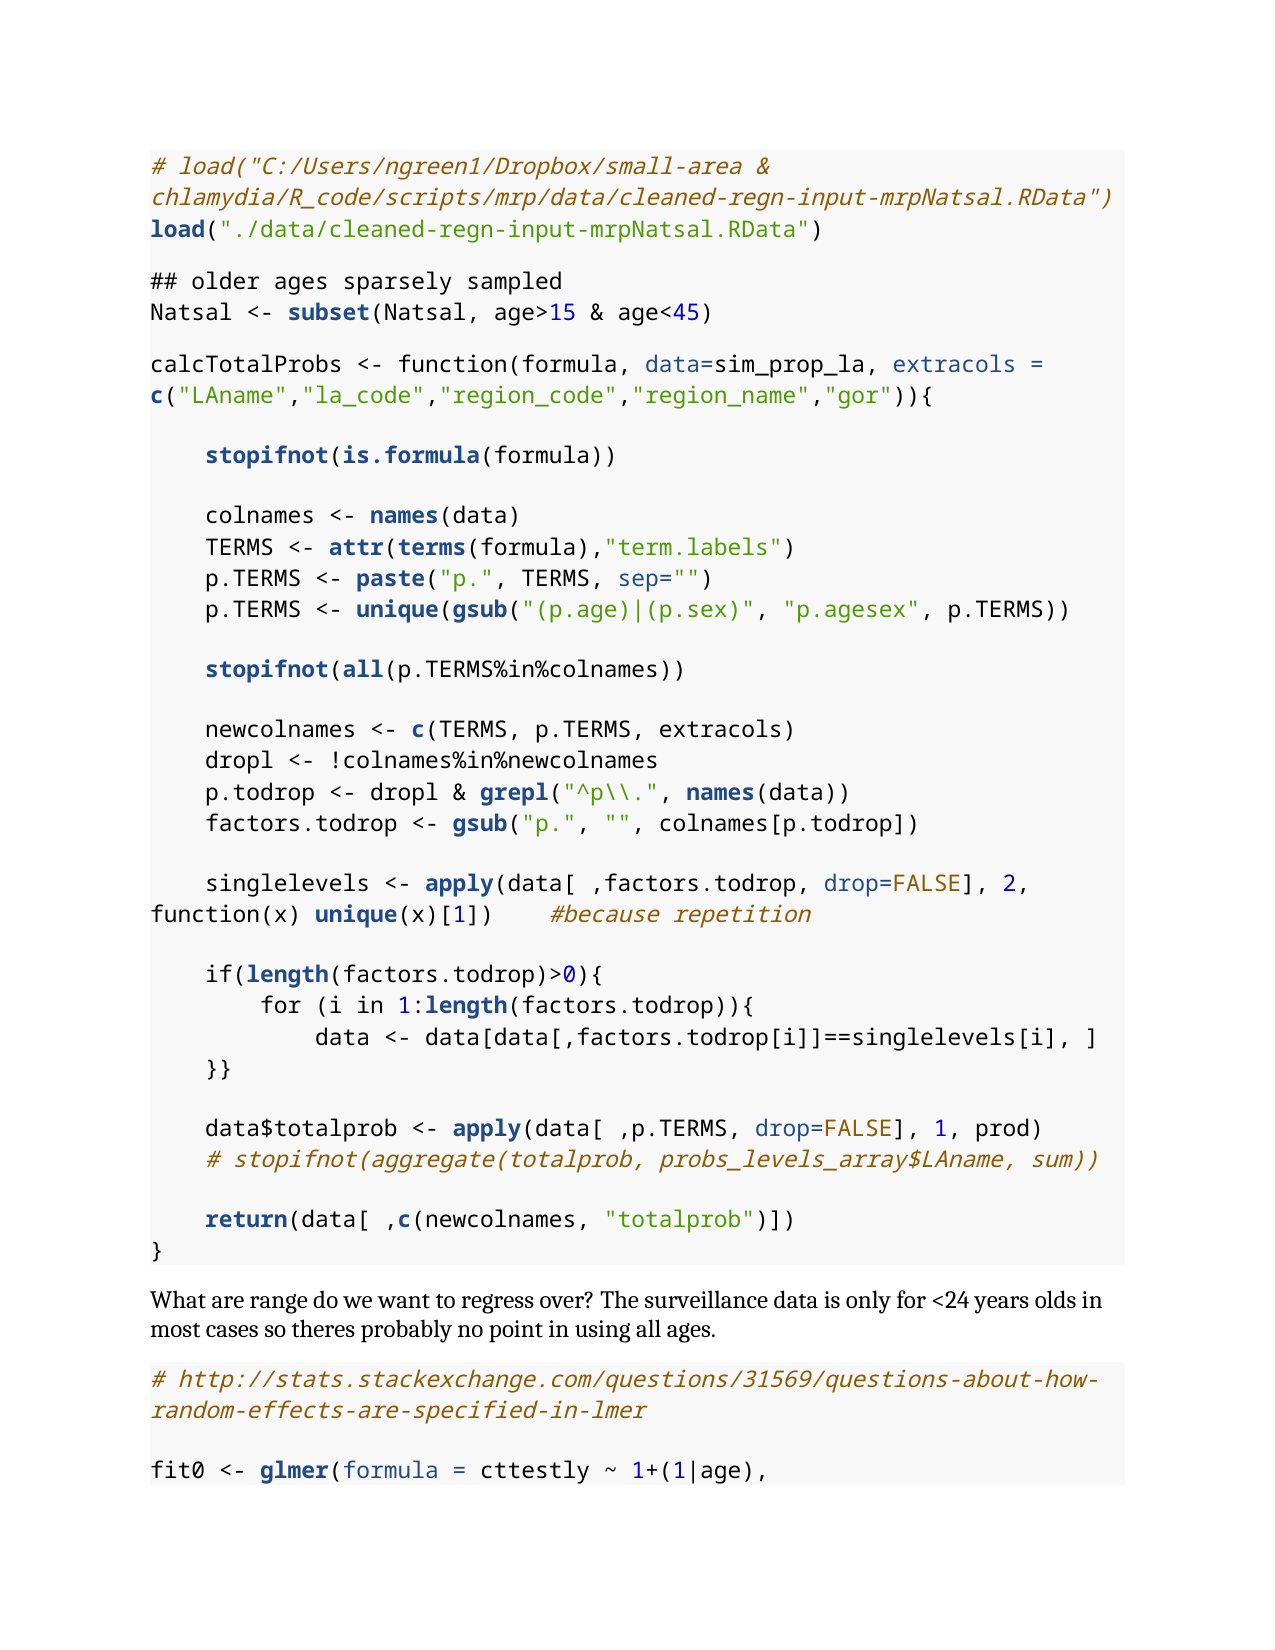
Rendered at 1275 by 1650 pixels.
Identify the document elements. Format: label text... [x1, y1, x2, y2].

text calcTotalProbs <- function(formula, data=sim_prop_la, extracols = c("LAname","la_code","region_code","region_name","gor")){ stopifnot(is.formula(formula)) colnames <- names(data) TERMS <- attr(terms(formula),"term.labels") p.TERMS <- paste("p.", TERMS, sep="") p.TERMS <- unique(gsub("(p.age)|(p.sex)", "p.agesex", p.TERMS)) stopifnot(all(p.TERMS%in%colnames)) newcolnames <- c(TERMS, p.TERMS, extracols) dropl <- !colnames%in%newcolnames p.todrop <- dropl & grepl("^p\\.", names(data)) factors.todrop <- gsub("p.", "", colnames[p.todrop]) singlelevels <- apply(data[ ,factors.todrop, drop=FALSE], 2, function(x) unique(x)[1]) #because repetition if(length(factors.todrop)>0){ for (i in 1:length(factors.todrop)){ data <- data[data[,factors.todrop[i]]==singlelevels[i], ] }} data$totalprob <- apply(data[ ,p.TERMS, drop=FALSE], 1, prod) # stopifnot(aggregate(totalprob, probs_levels_array$LAname, sum)) return(data[ ,c(newcolnames, "totalprob")]) } [150, 348, 1125, 1265]
text What are range do we want to regress over? The surveillance data is only for <24 years olds in most cases so theres probably no point in using all ages. [150, 1286, 1125, 1344]
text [150, 150, 1125, 244]
text ## older ages sparsely sampled Natsal <- subset(Natsal, age>15 & age<45) [150, 264, 1125, 327]
